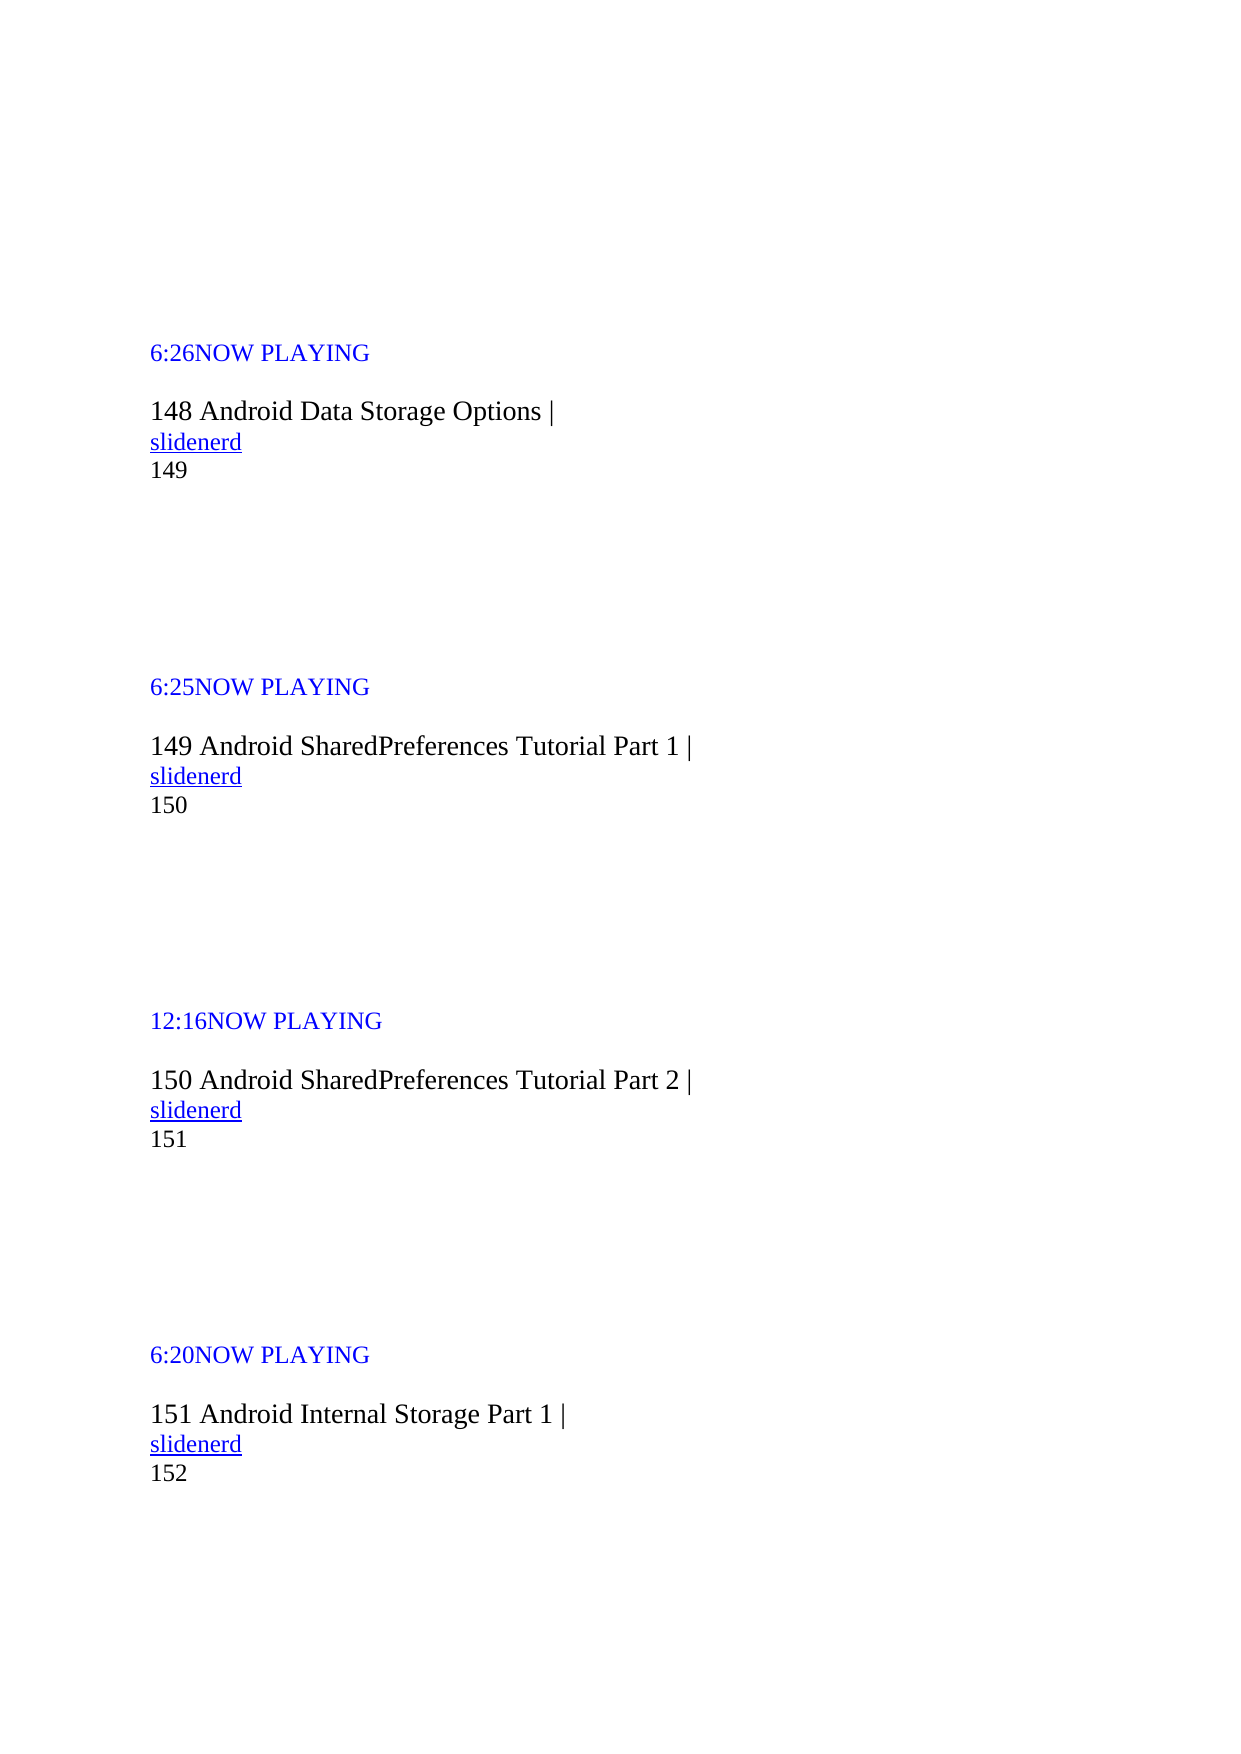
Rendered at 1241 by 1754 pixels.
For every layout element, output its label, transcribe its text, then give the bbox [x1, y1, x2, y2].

text 6:20NOW PLAYING [150, 1340, 1090, 1369]
text slidenerd [150, 1095, 1090, 1124]
text slidenerd [150, 761, 1090, 790]
text 149 [150, 456, 1090, 484]
text 149 Android SharedPreferences Tutorial Part 1 | [150, 729, 1090, 761]
text 6:25NOW PLAYING [150, 672, 1090, 701]
text 12:16NOW PLAYING [150, 1006, 1090, 1035]
text 151 Android Internal Storage Part 1 | [150, 1397, 1090, 1429]
text slidenerd [150, 1429, 1090, 1458]
text 152 [150, 1458, 1090, 1487]
text 150 Android SharedPreferences Tutorial Part 2 | [150, 1063, 1090, 1095]
text 148 Android Data Storage Options | [150, 394, 1090, 427]
text slidenerd [150, 427, 1090, 456]
text 150 [150, 790, 1090, 818]
text 6:26NOW PLAYING [150, 338, 1090, 366]
text 151 [150, 1124, 1090, 1153]
